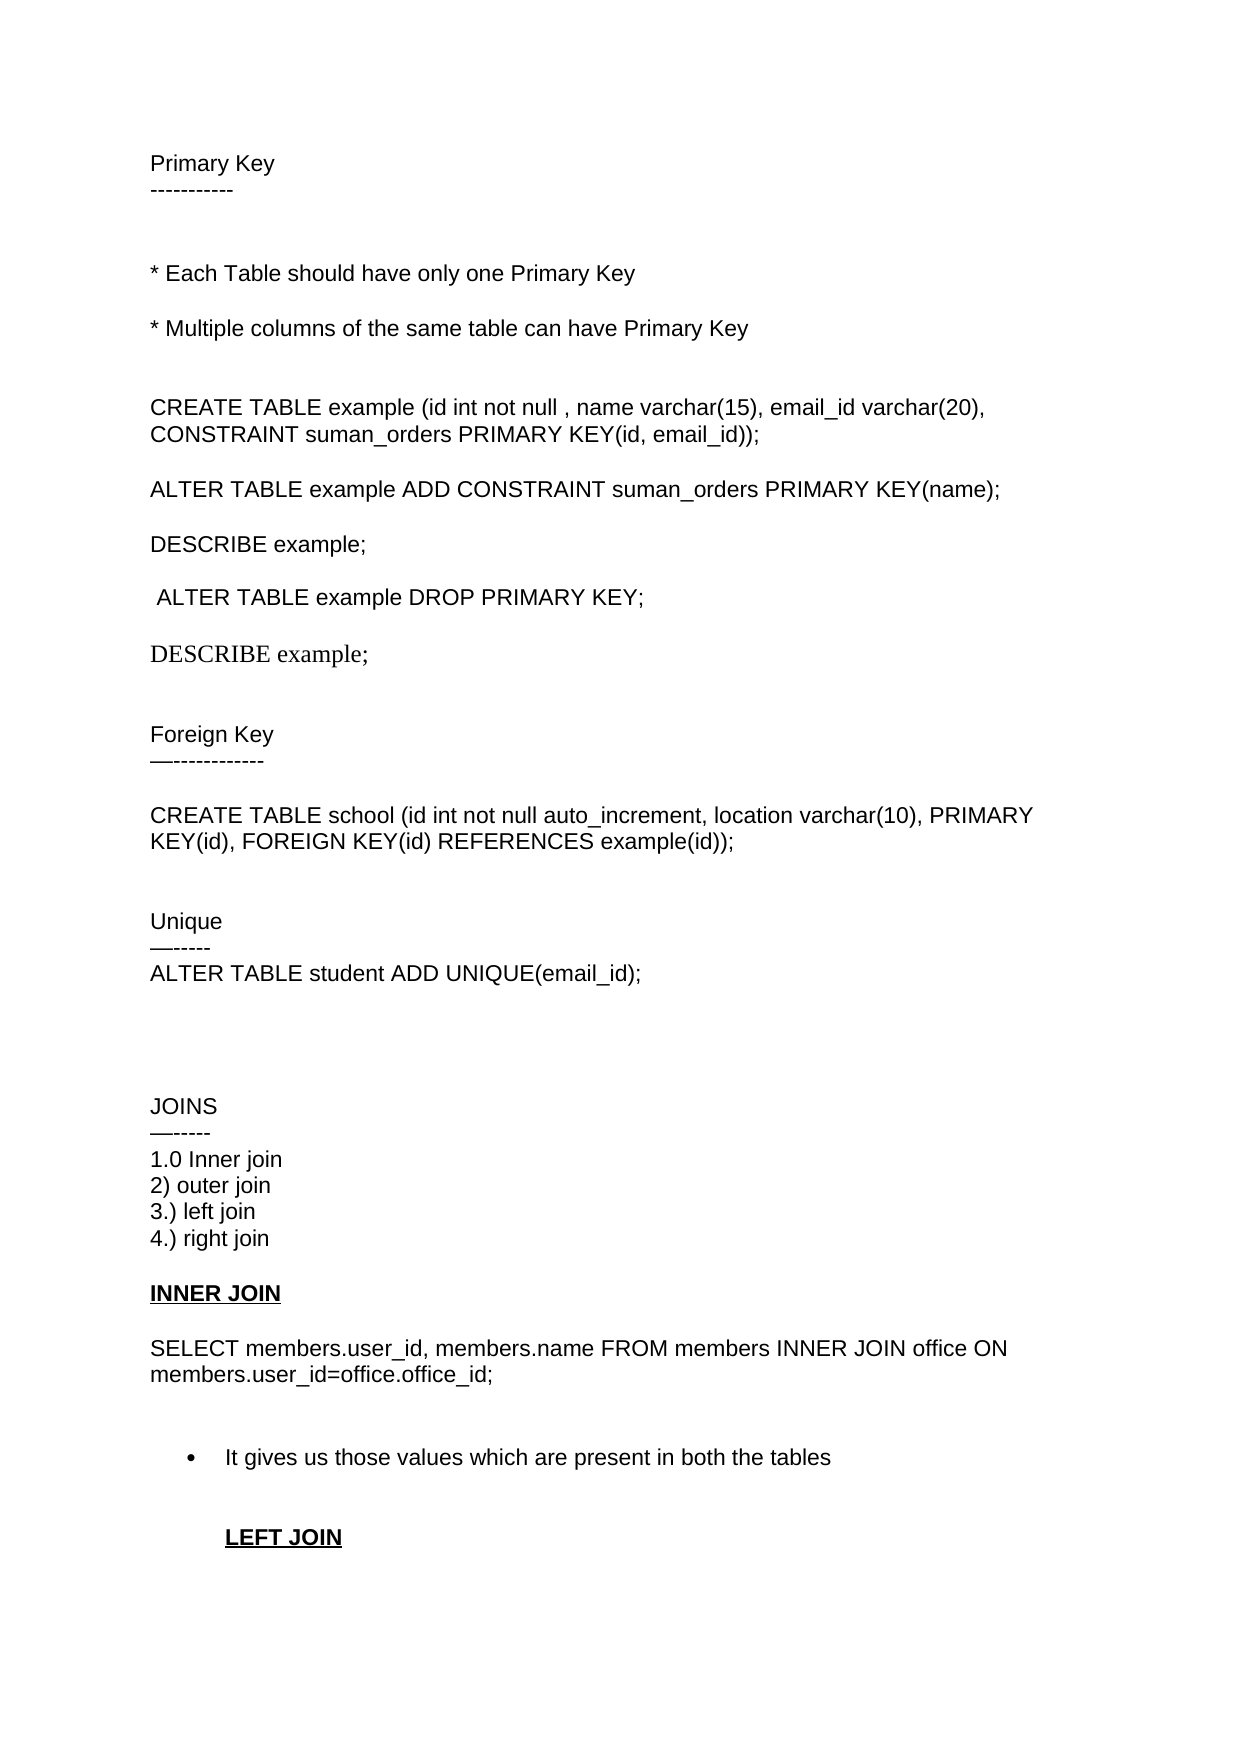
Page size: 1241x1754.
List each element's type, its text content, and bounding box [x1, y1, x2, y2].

text CREATE TABLE example (id int not null , name varchar(15), email_id varchar(20), CONSTRAINT suman_orders PRIMARY KEY(id, email_id)); [150, 394, 1090, 447]
list It gives us those values which are present in both the tables [187, 1444, 1090, 1471]
text DESCRIBE example; [150, 639, 1090, 667]
text SELECT members.user_id, members.name FROM members INNER JOIN office ON members.user_id=office.office_id; [150, 1335, 1090, 1387]
text 1.0 Inner join [150, 1146, 1090, 1172]
text Primary Key [150, 150, 1090, 176]
text 3.) left join [150, 1198, 1090, 1224]
text —----- [150, 934, 1090, 960]
text INNER JOIN [150, 1280, 1090, 1306]
text CREATE TABLE school (id int not null auto_increment, location varchar(10), PRIMARY KEY(id), FOREIGN KEY(id) REFERENCES example(id)); [150, 802, 1090, 855]
text * Each Table should have only one Primary Key [150, 260, 1090, 287]
text LEFT JOIN [225, 1524, 1090, 1550]
text ALTER TABLE example ADD CONSTRAINT suman_orders PRIMARY KEY(name); [150, 476, 1090, 502]
text —------------ [150, 747, 1090, 773]
text ALTER TABLE example DROP PRIMARY KEY; [150, 584, 1090, 610]
text * Multiple columns of the same table can have Primary Key [150, 315, 1090, 342]
text 2) outer join [150, 1172, 1090, 1198]
text Unique [150, 908, 1090, 934]
text DESCRIBE example; [150, 531, 1090, 557]
text 4.) right join [150, 1224, 1090, 1251]
text Foreign Key [150, 721, 1090, 747]
text JOINS [150, 1093, 1090, 1119]
text —----- [150, 1119, 1090, 1146]
text ALTER TABLE student ADD UNIQUE(email_id); [150, 960, 1090, 987]
text ----------- [150, 176, 1090, 203]
